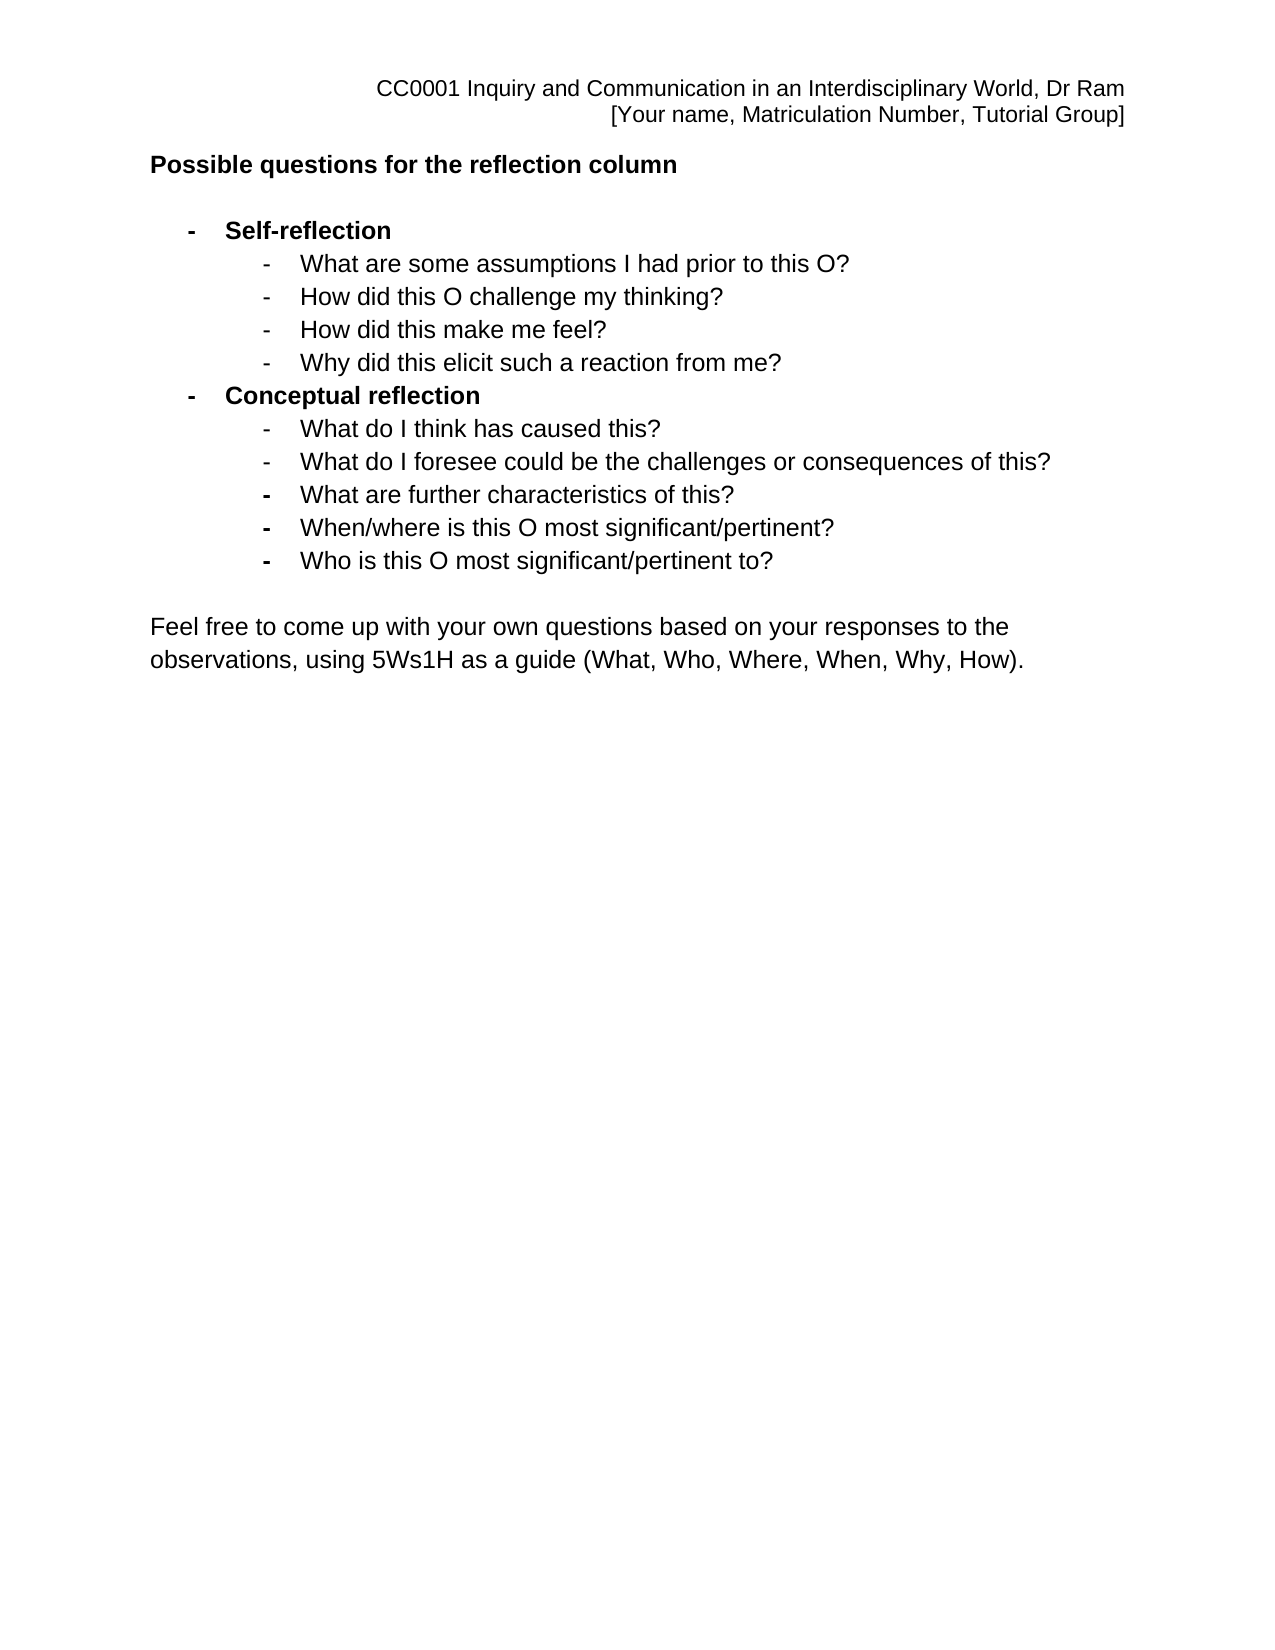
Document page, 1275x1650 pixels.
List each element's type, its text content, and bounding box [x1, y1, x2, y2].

list When/where is this O most significant/pertinent? [262, 513, 1125, 542]
list How did this make me feel? [262, 315, 1125, 344]
list How did this O challenge my thinking? [262, 282, 1125, 311]
list Conceptual reflection [187, 381, 1125, 410]
list What do I think has caused this? [262, 414, 1125, 443]
list What are further characteristics of this? [262, 480, 1125, 509]
list What do I foresee could be the challenges or consequences of this? [262, 447, 1125, 476]
text Possible questions for the reflection column [150, 150, 1125, 179]
list Why did this elicit such a reaction from me? [262, 348, 1125, 377]
text Feel free to come up with your own questions based on your responses to the observations, using 5Ws1H as a guide (What, Who, Where, When, Why, How). [150, 612, 1125, 674]
list What are some assumptions I had prior to this O? [262, 249, 1125, 278]
list Self-reflection [187, 216, 1125, 245]
list Who is this O most significant/pertinent to? [262, 546, 1125, 575]
